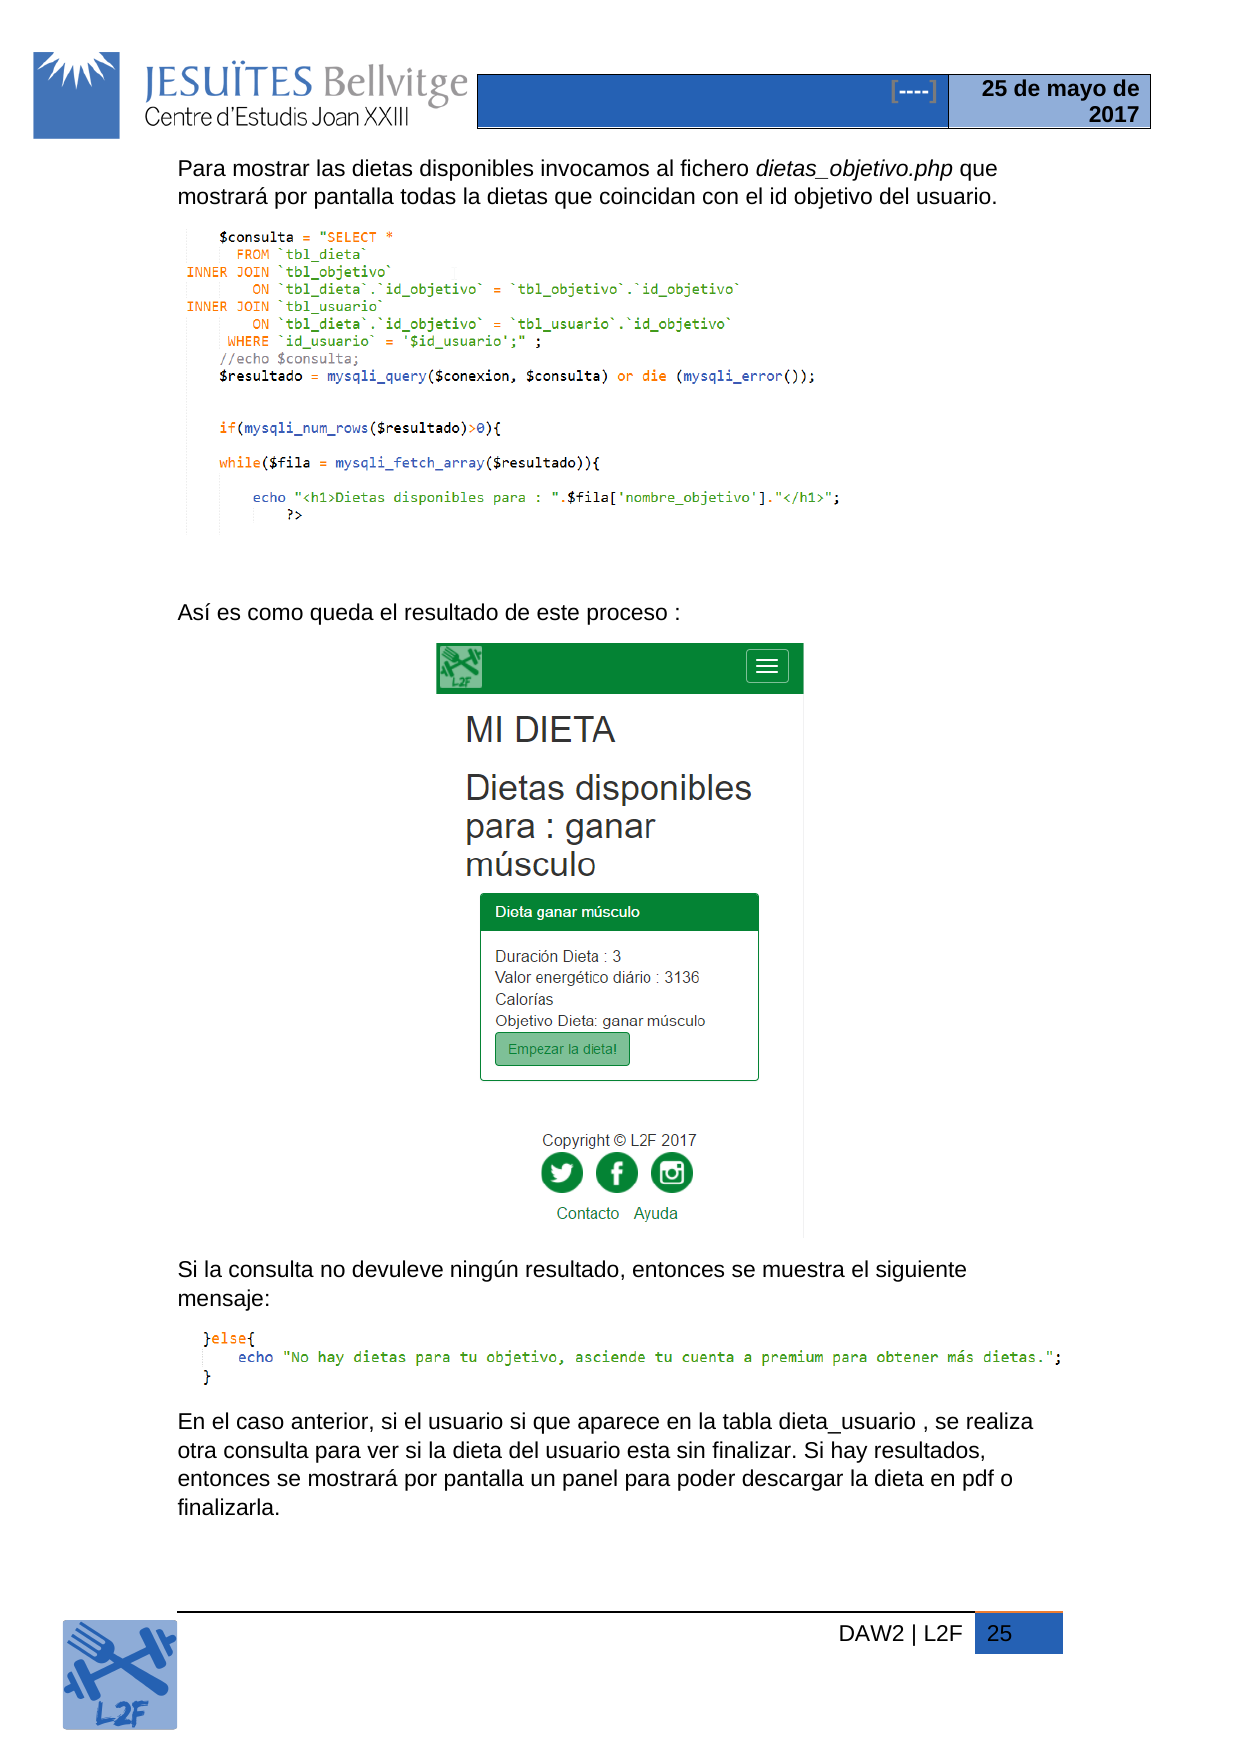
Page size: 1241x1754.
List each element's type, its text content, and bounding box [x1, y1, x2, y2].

text Si la consulta no devuleve ningún resultado, entonces se muestra el siguiente mensaje: [177, 1256, 1063, 1311]
text Así es como queda el resultado de este proceso : [177, 598, 1063, 625]
picture [177, 228, 845, 535]
picture [33, 52, 488, 139]
picture [436, 643, 804, 1238]
picture [177, 1330, 1063, 1390]
text En el caso anterior, si el usuario si que aparece en la tabla dieta_usuario , se realiza otra consulta para ver si la dieta del usuario esta sin finalizar. Si hay resultados, entonces se mostrará por pantalla un panel para poder descargar la dieta en pdf o finalizarla. [177, 1408, 1063, 1520]
picture [62, 1620, 178, 1731]
text Para mostrar las dietas disponibles invocamos al fichero dietas_objetivo.php que mostrará por pantalla todas la dietas que coincidan con el id objetivo del usuario. [177, 155, 1063, 210]
